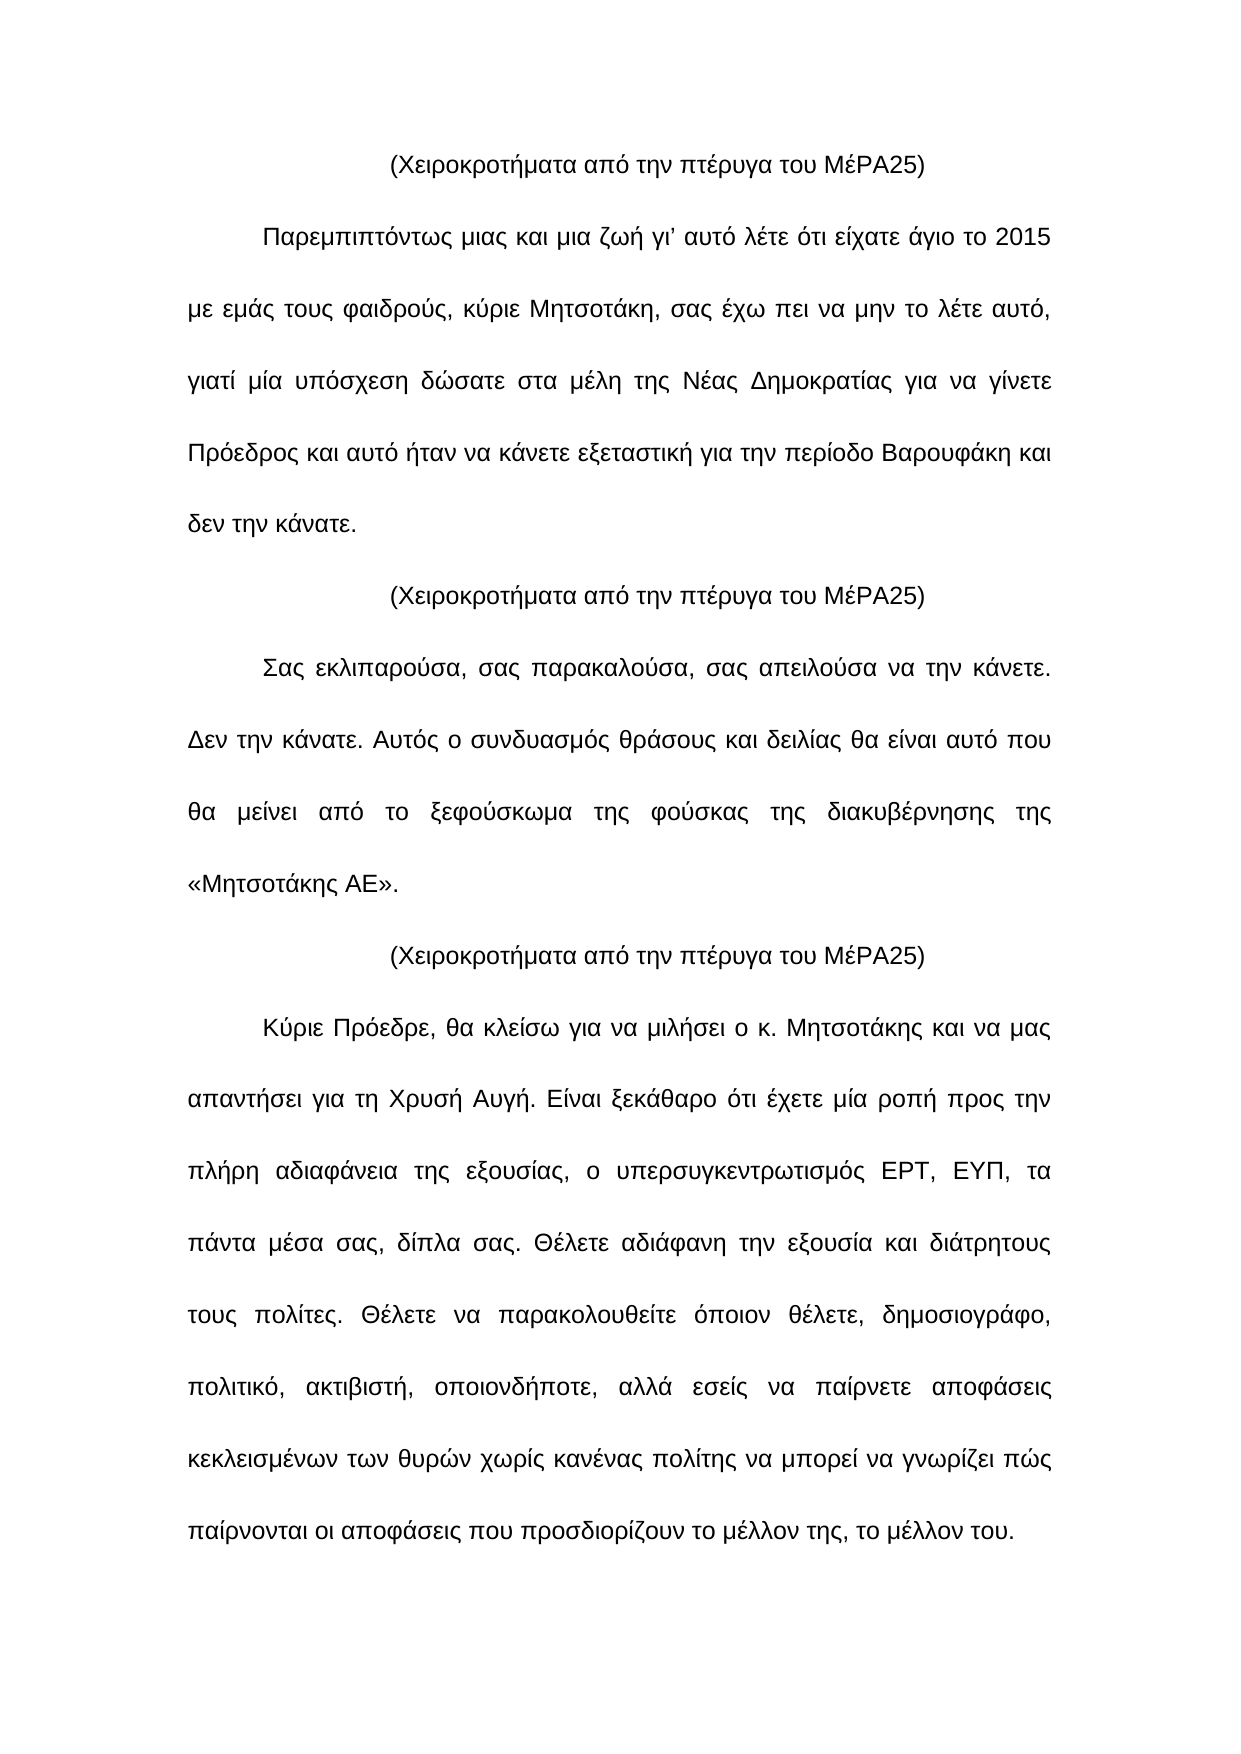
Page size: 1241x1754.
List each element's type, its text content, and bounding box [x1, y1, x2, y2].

text (Χειροκροτήματα από την πτέρυγα του ΜέΡΑ25) [187, 150, 1053, 179]
text Σας εκλιπαρούσα, σας παρακαλούσα, σας απειλούσα να την κάνετε. Δεν την κάνατε. Αυτός ο συνδυασμός θράσους και δειλίας θα είναι αυτό που θα μείνει από το ξεφούσκωμα της φούσκας της διακυβέρνησης της «Μητσοτάκης ΑΕ». [187, 653, 1053, 897]
text Παρεμπιπτόντως μιας και μια ζωή γι’ αυτό λέτε ότι είχατε άγιο το 2015 με εμάς τους φαιδρούς, κύριε Μητσοτάκη, σας έχω πει να μην το λέτε αυτό, γιατί μία υπόσχεση δώσατε στα μέλη της Νέας Δημοκρατίας για να γίνετε Πρόεδρος και αυτό ήταν να κάνετε εξεταστική για την περίοδο Βαρουφάκη και δεν την κάνατε. [187, 222, 1053, 538]
text Κύριε Πρόεδρε, θα κλείσω για να μιλήσει ο κ. Μητσοτάκης και να μας απαντήσει για τη Χρυσή Αυγή. Είναι ξεκάθαρο ότι έχετε μία ροπή προς την πλήρη αδιαφάνεια της εξουσίας, ο υπερσυγκεντρωτισμός ΕΡΤ, ΕΥΠ, τα πάντα μέσα σας, δίπλα σας. Θέλετε αδιάφανη την εξουσία και διάτρητους τους πολίτες. Θέλετε να παρακολουθείτε όποιον θέλετε, δημοσιογράφο, πολιτικό, ακτιβιστή, οποιονδήποτε, αλλά εσείς να παίρνετε αποφάσεις κεκλεισμένων των θυρών χωρίς κανένας πολίτης να μπορεί να γνωρίζει πώς παίρνονται οι αποφάσεις που προσδιορίζουν το μέλλον της, το μέλλον του. [187, 1012, 1053, 1544]
text (Χειροκροτήματα από την πτέρυγα του ΜέΡΑ25) [187, 581, 1053, 610]
text (Χειροκροτήματα από την πτέρυγα του ΜέΡΑ25) [187, 941, 1053, 969]
